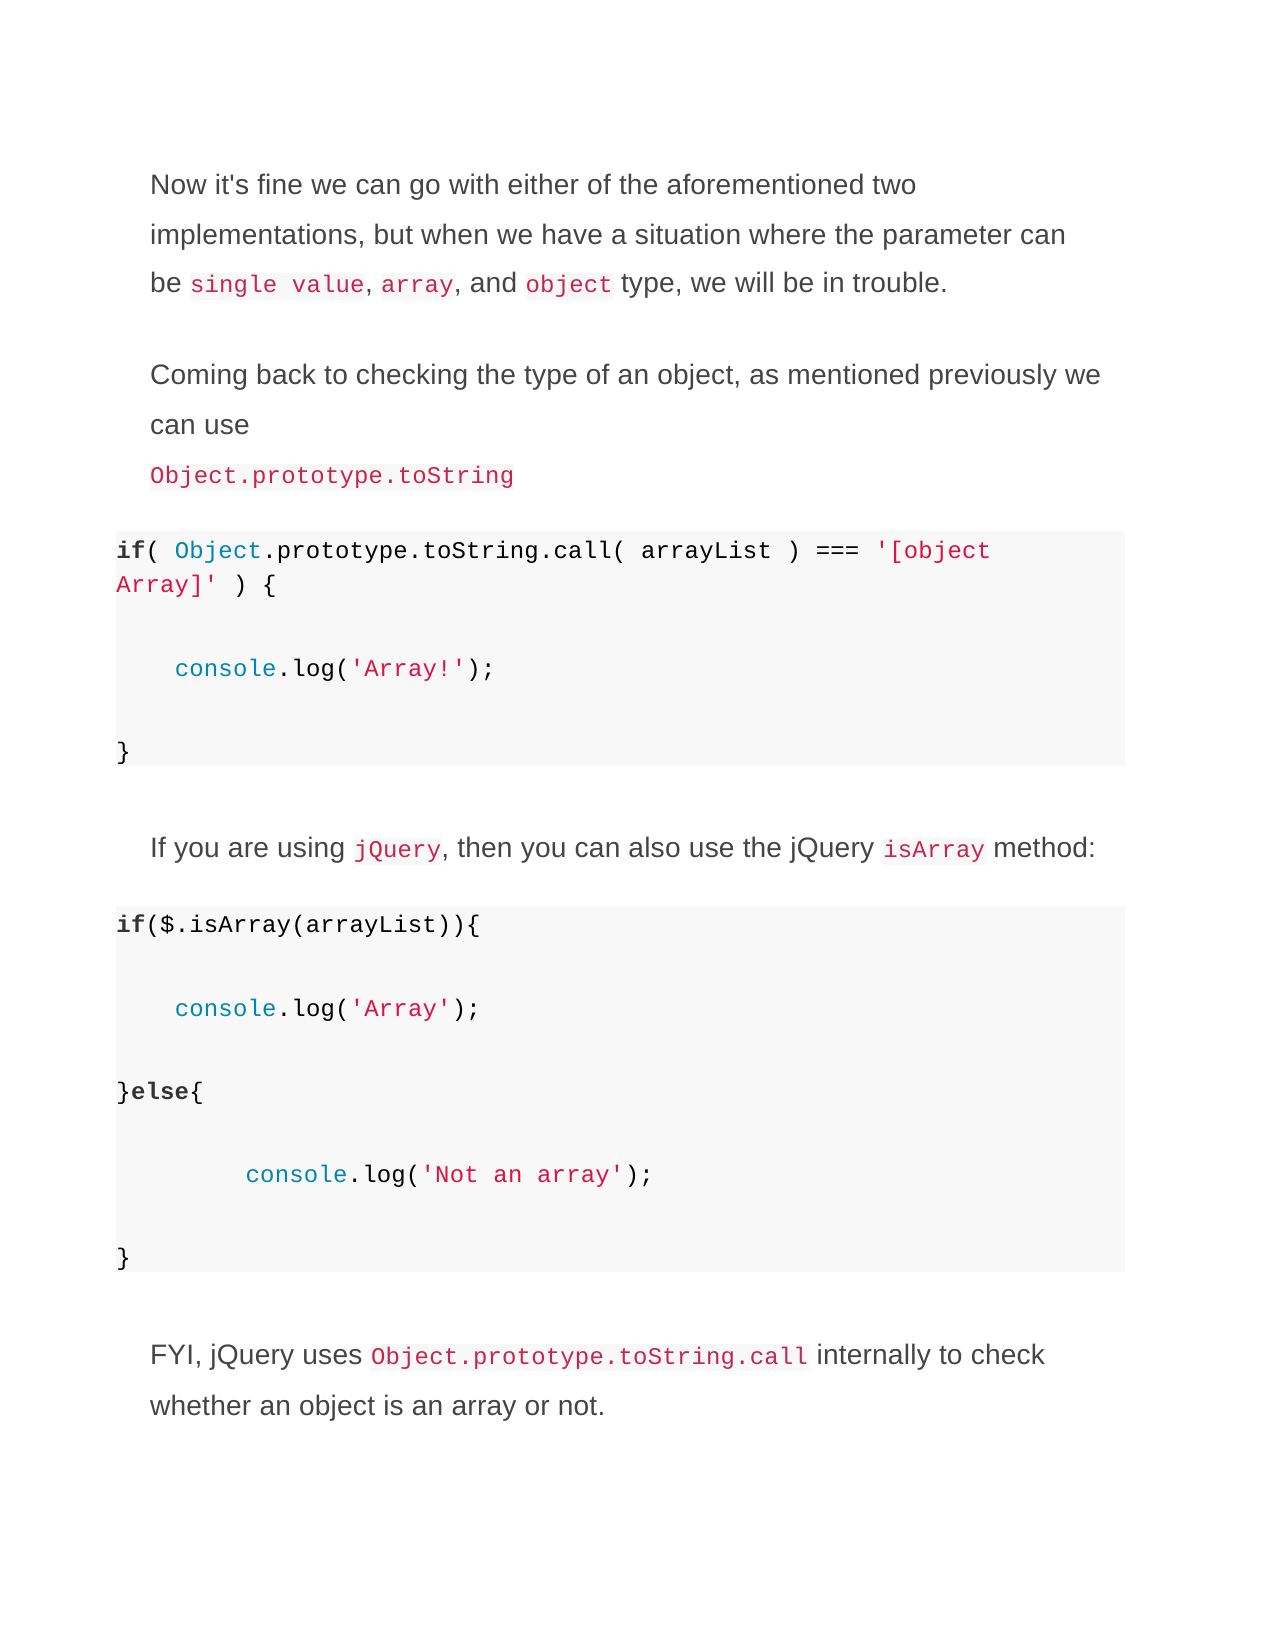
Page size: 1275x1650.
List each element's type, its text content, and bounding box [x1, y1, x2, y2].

text FYI, jQuery uses Object.prototype.toString.call internally to check whether an object is an array or not. [150, 1321, 1125, 1421]
text Now it's fine we can go with either of the aforementioned two implementations, but when we have a situation where the parameter can be single value, array, and object type, we will be in trouble. [150, 150, 1125, 300]
text console.log('Not an array'); [116, 1155, 1125, 1189]
text Coming back to checking the type of an object, as mentioned previously we can use Object.prototype.toString [150, 341, 1125, 491]
text } [116, 1238, 1125, 1272]
text console.log('Array!'); [116, 649, 1125, 683]
text if( Object.prototype.toString.call( arrayList ) === '[object Array]' ) { [116, 531, 1125, 600]
text if($.isArray(arrayList)){ [116, 906, 1125, 940]
text }else{ [116, 1072, 1125, 1106]
text If you are using jQuery, then you can also use the jQuery isArray method: [150, 815, 1125, 865]
text console.log('Array'); [116, 989, 1125, 1023]
text } [116, 732, 1125, 766]
